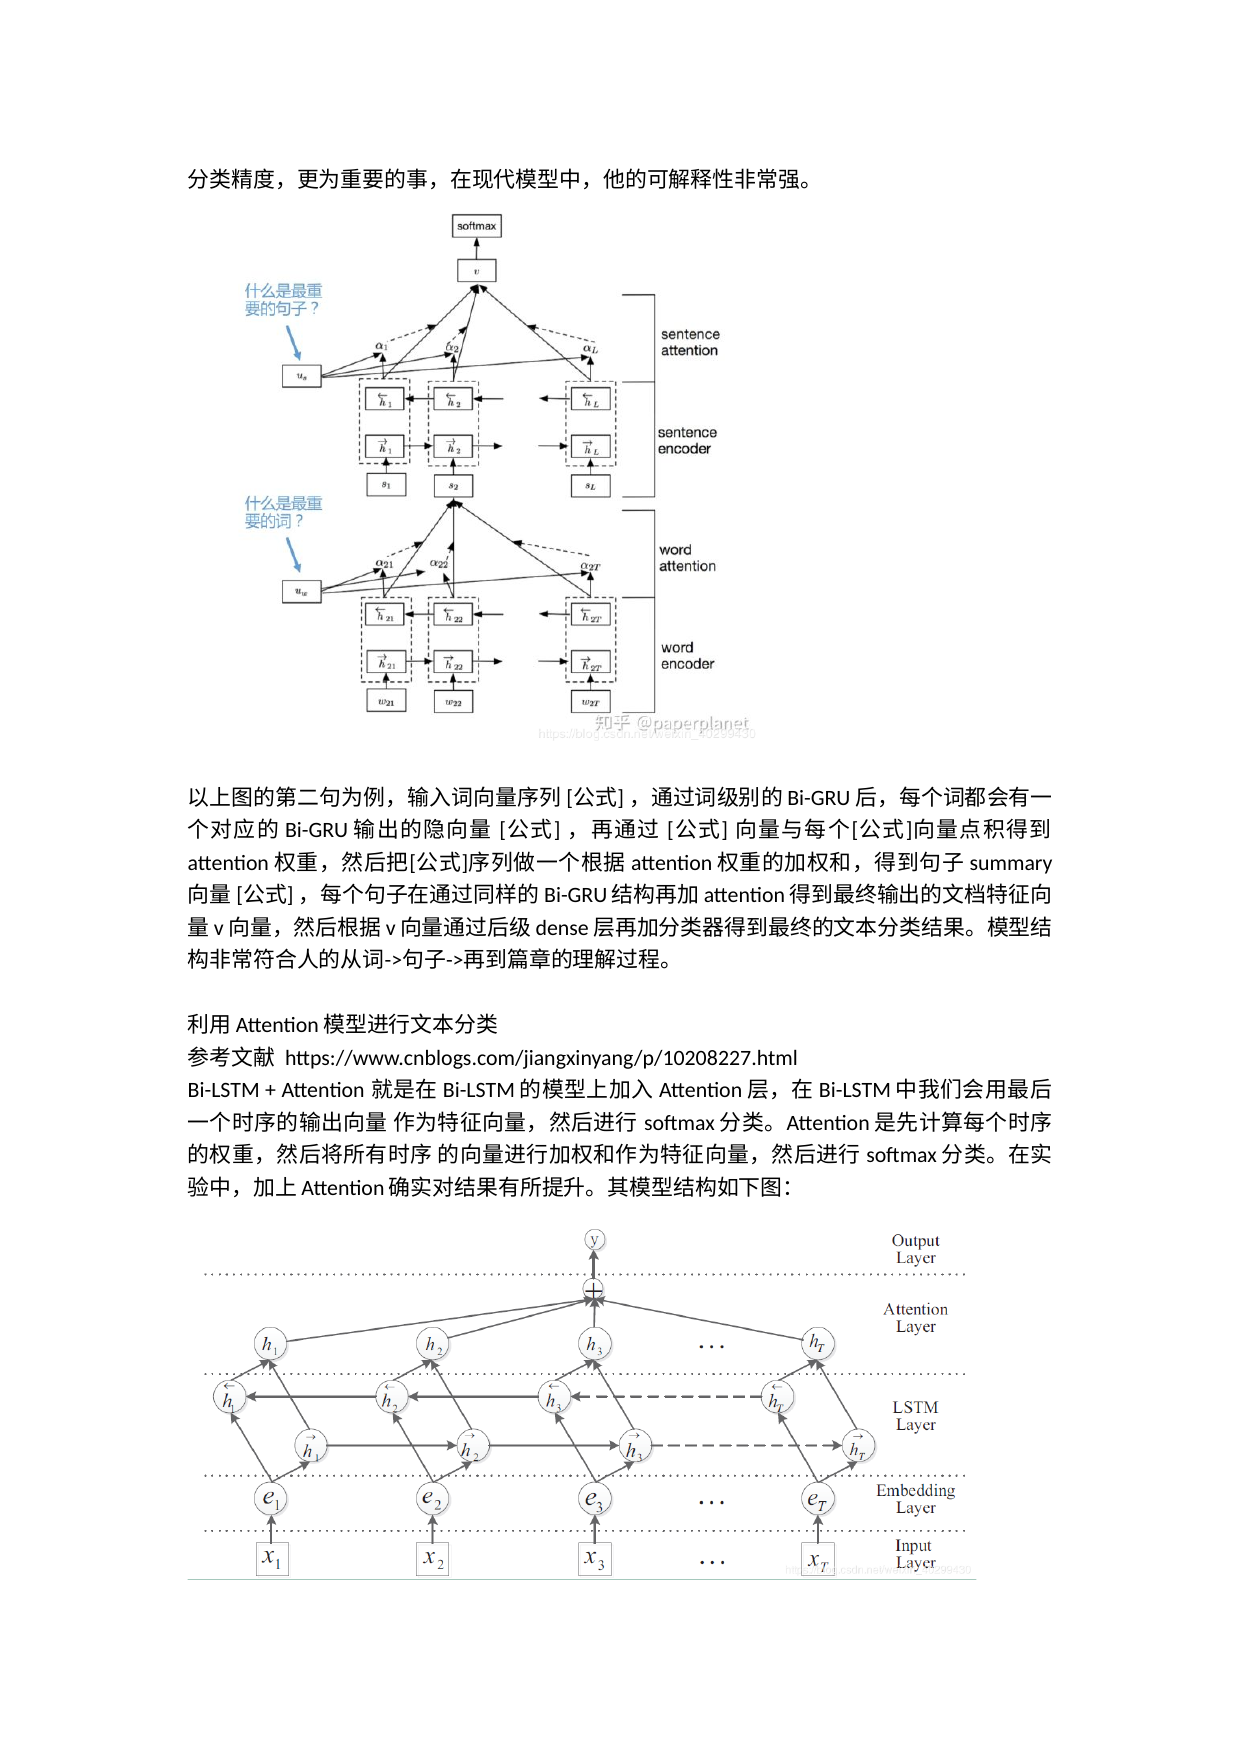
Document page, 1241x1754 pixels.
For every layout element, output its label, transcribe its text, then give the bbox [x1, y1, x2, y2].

picture [187, 194, 763, 748]
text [187, 162, 1053, 194]
text 以上图的第二句为例，输入词向量序列 [公式] ，通过词级别的Bi-GRU后，每个词都会有一个对应的Bi-GRU输出的隐向量 [公式] ，再通过 [公式] 向量与每个[公式]向量点积得到attention权重，然后把[公式]序列做一个根据attention权重的加权和，得到句子summary向量 [公式] ，每个句子在通过同样的Bi-GRU结构再加attention得到最终输出的文档特征向量v向量，然后根据v向量通过后级dense层再加分类器得到最终的文本分类结果。模型结构非常符合人的从词->句子->再到篇章的理解过程。 [187, 779, 1053, 974]
picture [187, 1202, 977, 1582]
text 利用Attention模型进行文本分类 [187, 1007, 1053, 1039]
text Bi-LSTM + Attention 就是在Bi-LSTM的模型上加入Attention层，在Bi-LSTM中我们会用最后一个时序的输出向量 作为特征向量，然后进行softmax分类。Attention是先计算每个时序的权重，然后将所有时序 的向量进行加权和作为特征向量，然后进行softmax分类。在实验中，加上Attention确实对结果有所提升。其模型结构如下图： [187, 1072, 1053, 1202]
text 参考文献 https://www.cnblogs.com/jiangxinyang/p/10208227.html [187, 1039, 1053, 1072]
